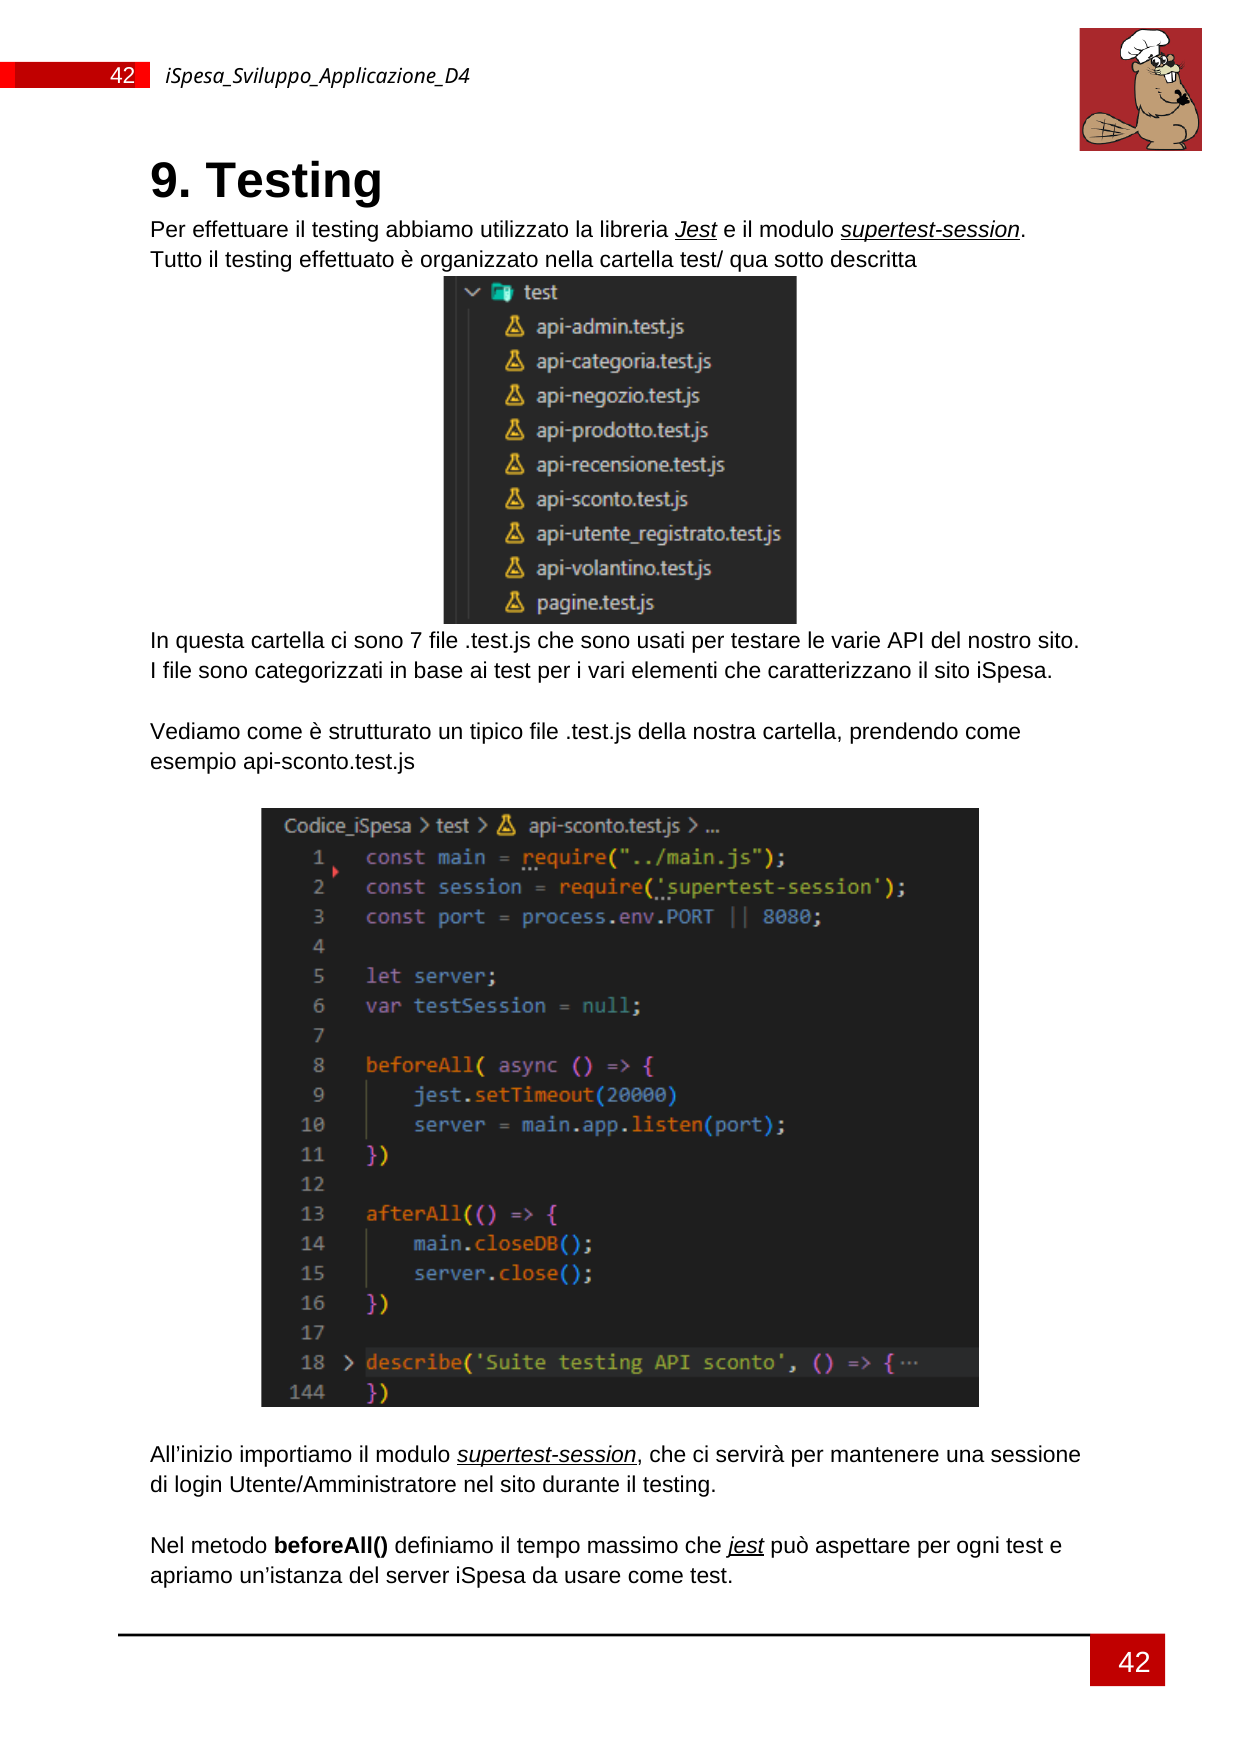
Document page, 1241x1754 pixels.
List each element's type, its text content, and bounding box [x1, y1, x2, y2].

text Nel metodo beforeAll() definiamo il tempo massimo che jest può aspettare per ogni test e apriamo un’istanza del server iSpesa da usare come test. [150, 1532, 1090, 1588]
text Tutto il testing effettuato è organizzato nella cartella test/ qua sotto descritta [150, 246, 1090, 273]
text Vediamo come è strutturato un tipico file .test.js della nostra cartella, prendendo come esempio api-sconto.test.js [150, 718, 1090, 774]
picture [261, 808, 979, 1407]
subtitle 9. Testing [150, 150, 1090, 207]
picture [1079, 28, 1202, 151]
text Per effettuare il testing abbiamo utilizzato la libreria Jest e il modulo supertest-session. [150, 216, 1090, 242]
text In questa cartella ci sono 7 file .test.js che sono usati per testare le varie API del nostro sito. I file sono categorizzati in base ai test per i vari elementi che caratterizzano il sito iSpesa. [150, 627, 1090, 684]
picture [443, 276, 797, 624]
text All’inizio importiamo il modulo supertest-session, che ci servirà per mantenere una sessione di login Utente/Amministratore nel sito durante il testing. [150, 1441, 1090, 1498]
